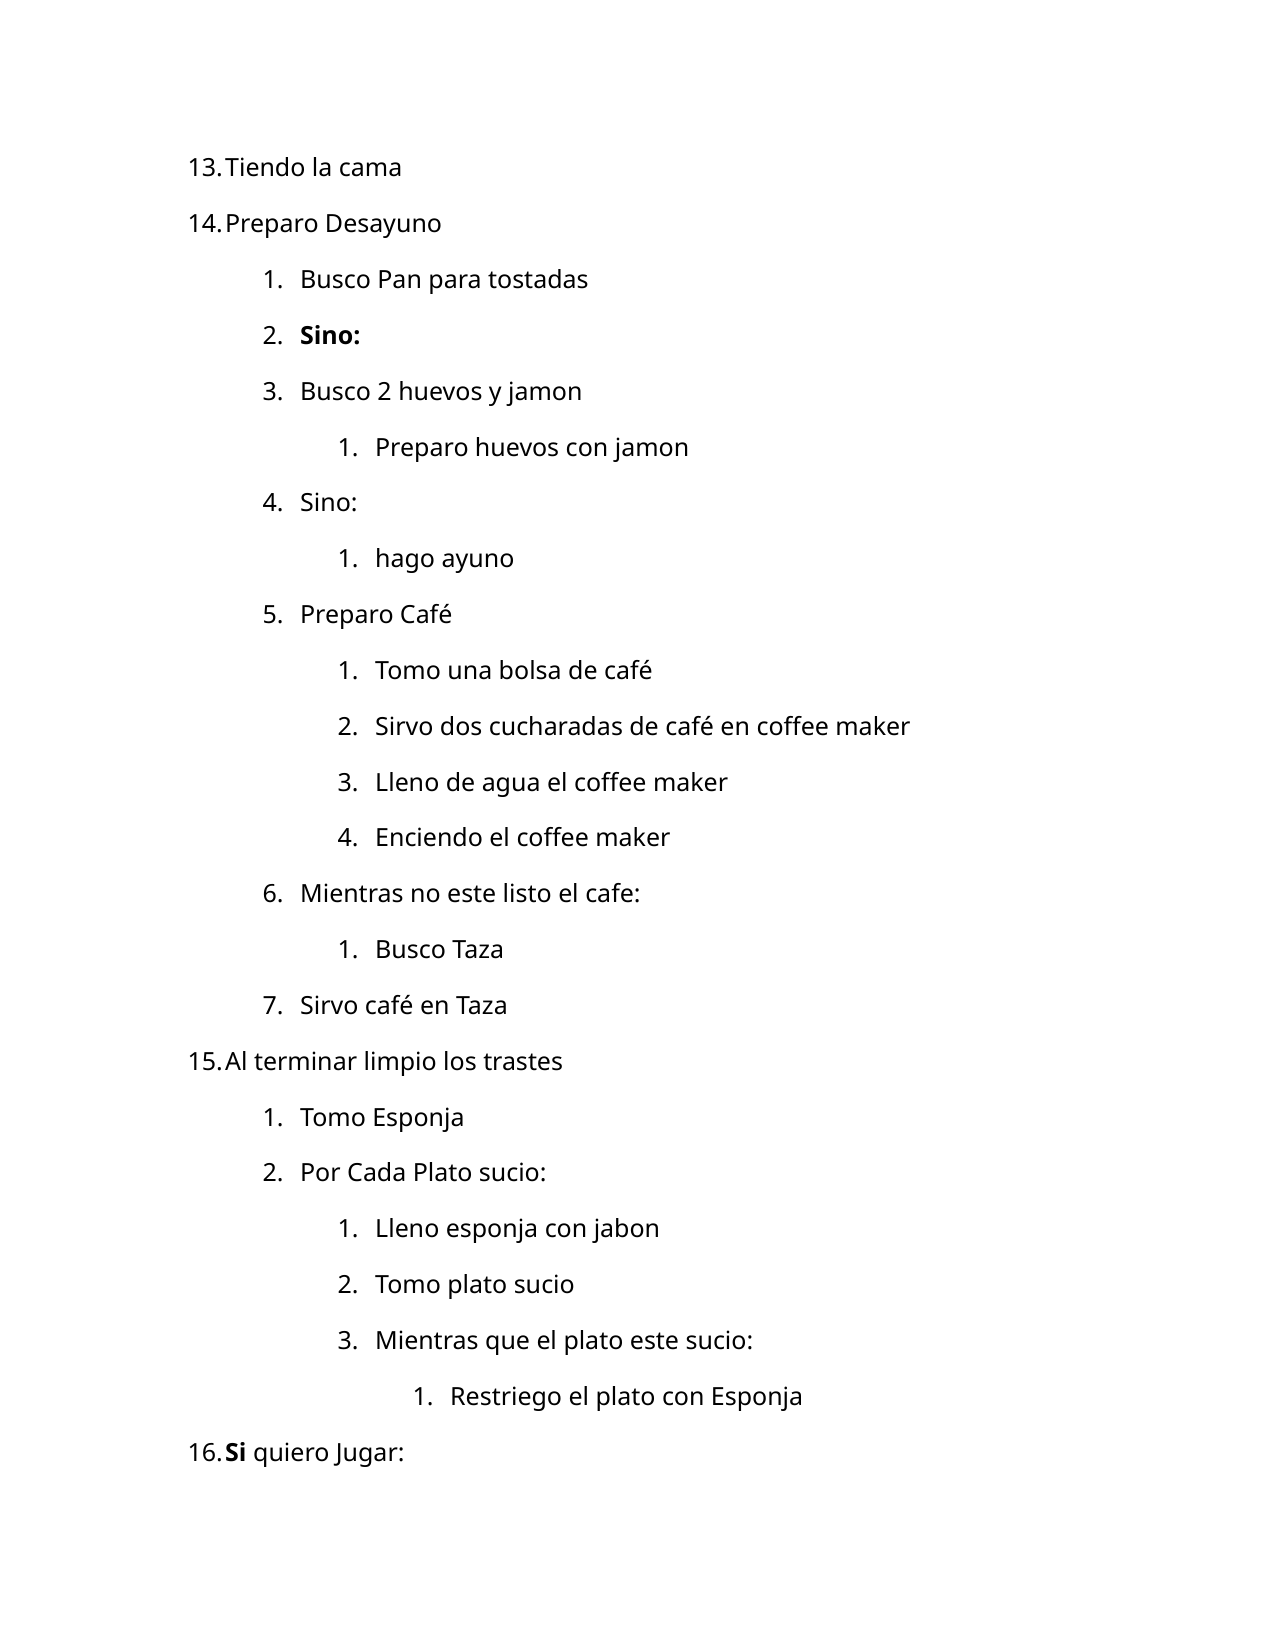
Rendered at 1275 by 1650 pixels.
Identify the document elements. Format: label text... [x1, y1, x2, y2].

list Preparo Desayuno [187, 206, 1125, 240]
list Por Cada Plato sucio: [262, 1155, 1125, 1189]
list Si quiero Jugar: [187, 1434, 1125, 1468]
list Sino: [262, 317, 1125, 352]
list Tiendo la cama [187, 150, 1125, 184]
list Sino: [262, 485, 1125, 519]
list Tomo plato sucio [337, 1267, 1125, 1301]
list Tomo una bolsa de café [337, 652, 1125, 687]
list Sirvo café en Taza [262, 987, 1125, 1022]
list Tomo Esponja [262, 1099, 1125, 1133]
list Busco Taza [337, 932, 1125, 966]
list Enciendo el coffee maker [337, 820, 1125, 854]
list Al terminar limpio los trastes [187, 1043, 1125, 1077]
list Sirvo dos cucharadas de café en coffee maker [337, 708, 1125, 742]
list Lleno de agua el coffee maker [337, 764, 1125, 798]
list Mientras no este listo el cafe: [262, 876, 1125, 910]
list Busco Pan para tostadas [262, 262, 1125, 296]
list Busco 2 huevos y jamon [262, 373, 1125, 407]
list Lleno esponja con jabon [337, 1211, 1125, 1245]
list Preparo huevos con jamon [337, 429, 1125, 463]
list hago ayuno [337, 541, 1125, 575]
list Preparo Café [262, 597, 1125, 631]
list Mientras que el plato este sucio: [337, 1322, 1125, 1357]
list Restriego el plato con Esponja [412, 1378, 1125, 1412]
